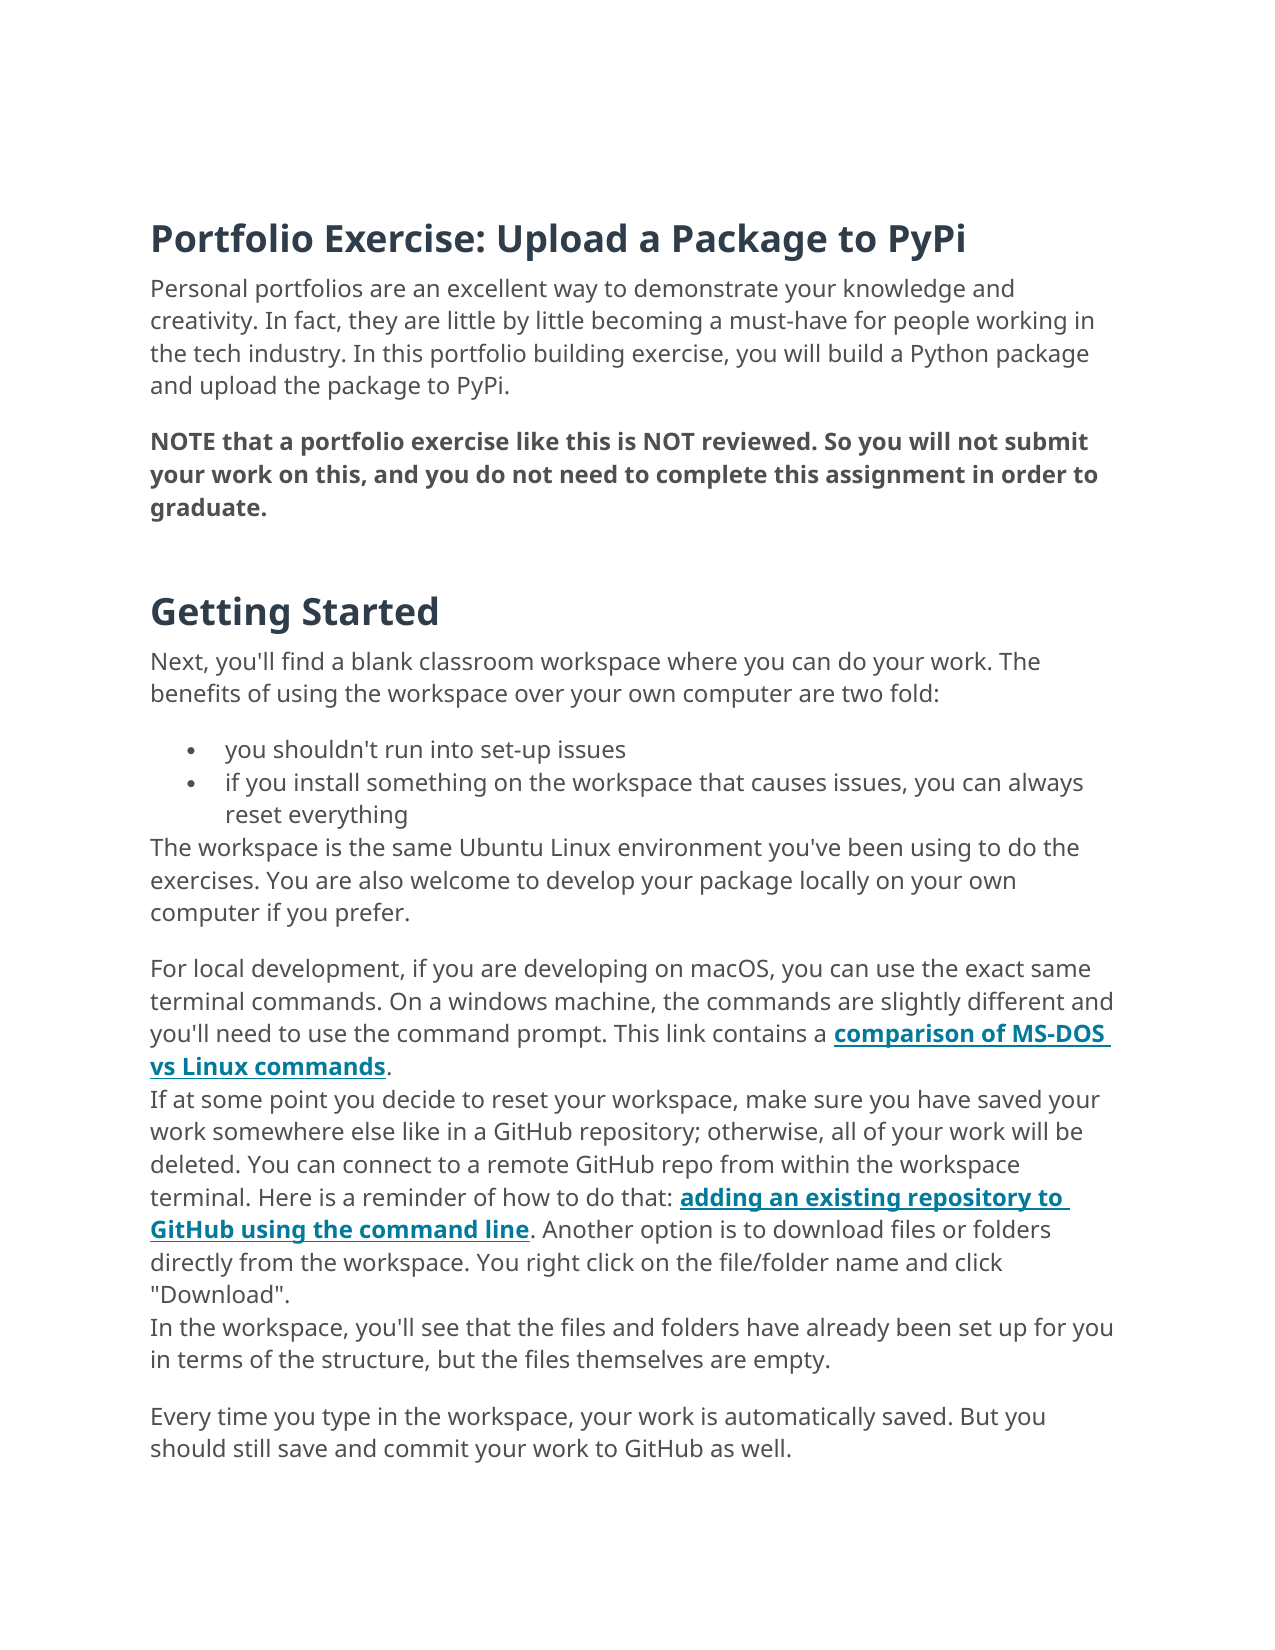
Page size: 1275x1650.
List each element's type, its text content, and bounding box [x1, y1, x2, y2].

text Getting Started [150, 586, 1125, 637]
text Portfolio Exercise: Upload a Package to PyPi [150, 212, 1125, 263]
text The workspace is the same Ubuntu Linux environment you've been using to do the exercises. You are also welcome to develop your package locally on your own computer if you prefer. [150, 831, 1125, 929]
text Personal portfolios are an excellent way to demonstrate your knowledge and creativity. In fact, they are little by little becoming a must-have for people working in the tech industry. In this portfolio building exercise, you will build a Python package and upload the package to PyPi. [150, 271, 1125, 402]
text NOTE that a portfolio exercise like this is NOT reviewed. So you will not submit your work on this, and you do not need to complete this assignment in order to graduate. [150, 425, 1125, 523]
text Every time you type in the workspace, your work is automatically saved. But you should still save and commit your work to GitHub as well. [150, 1399, 1125, 1464]
list you shouldn't run into set-up issues [187, 733, 1125, 766]
text For local development, if you are developing on macOS, you can use the exact same terminal commands. On a windows machine, the commands are slightly different and you'll need to use the command prompt. This link contains a comparison of MS-DOS vs Linux commands. [150, 952, 1125, 1082]
text In the workspace, you'll see that the files and folders have already been set up for you in terms of the structure, but the files themselves are empty. [150, 1311, 1125, 1376]
text If at some point you decide to reset your workspace, make sure you have saved your work somewhere else like in a GitHub repository; otherwise, all of your work will be deleted. You can connect to a remote GitHub repo from within the workspace terminal. Here is a reminder of how to do that: adding an existing repository to GitHub using the command line. Another option is to download files or folders directly from the workspace. You right click on the file/folder name and click "Download". [150, 1082, 1125, 1311]
list if you install something on the workspace that causes issues, you can always reset everything [187, 766, 1125, 831]
text Next, you'll find a blank classroom workspace where you can do your work. The benefits of using the workspace over your own computer are two fold: [150, 644, 1125, 709]
